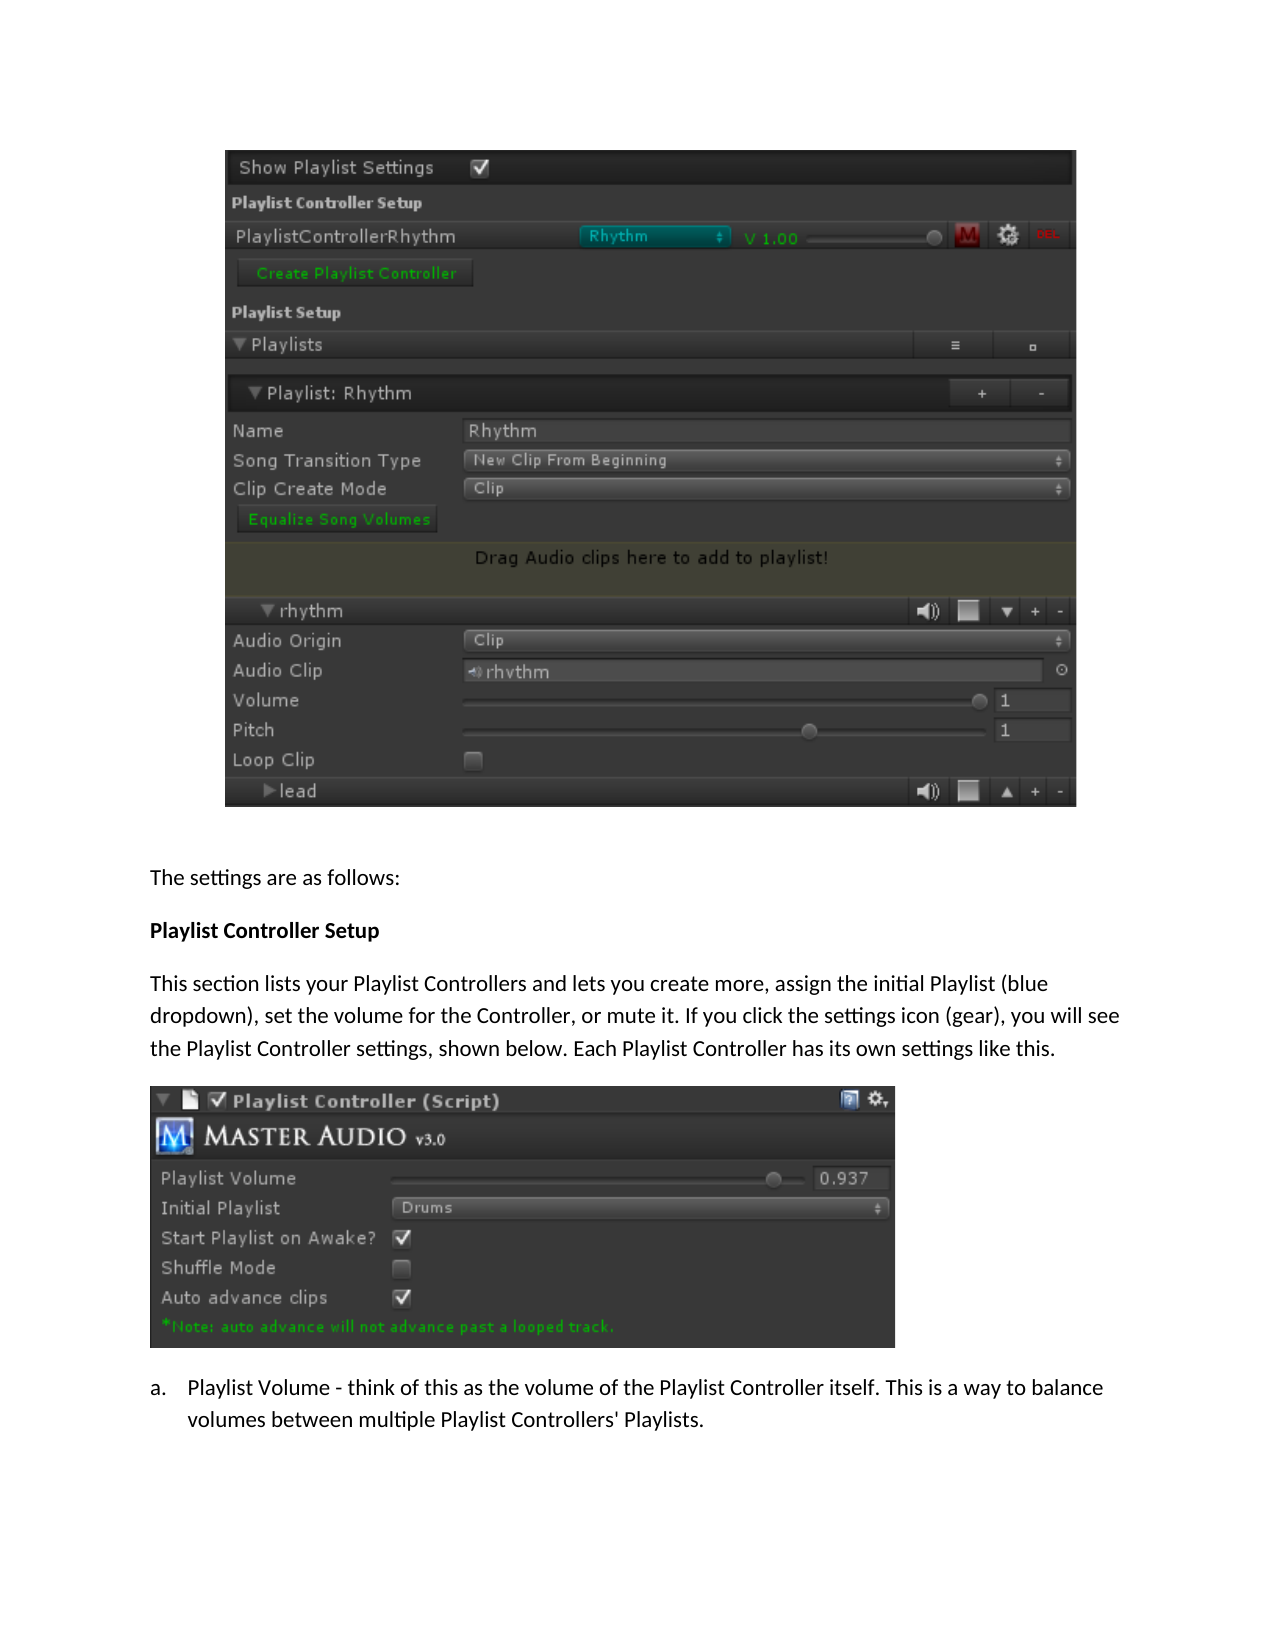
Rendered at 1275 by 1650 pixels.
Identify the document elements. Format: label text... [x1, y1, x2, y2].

picture [150, 1086, 896, 1348]
picture [225, 150, 1077, 807]
text Playlist Controller Setup [150, 916, 1125, 944]
text The settings are as follows: [150, 863, 1125, 891]
text This section lists your Playlist Controllers and lets you create more, assign the initial Playlist (blue dropdown), set the volume for the Controller, or mute it. If you click the settings icon (gear), you will see the Playlist Controller settings, shown below. Each Playlist Controller has its own settings like this. [150, 969, 1125, 1062]
